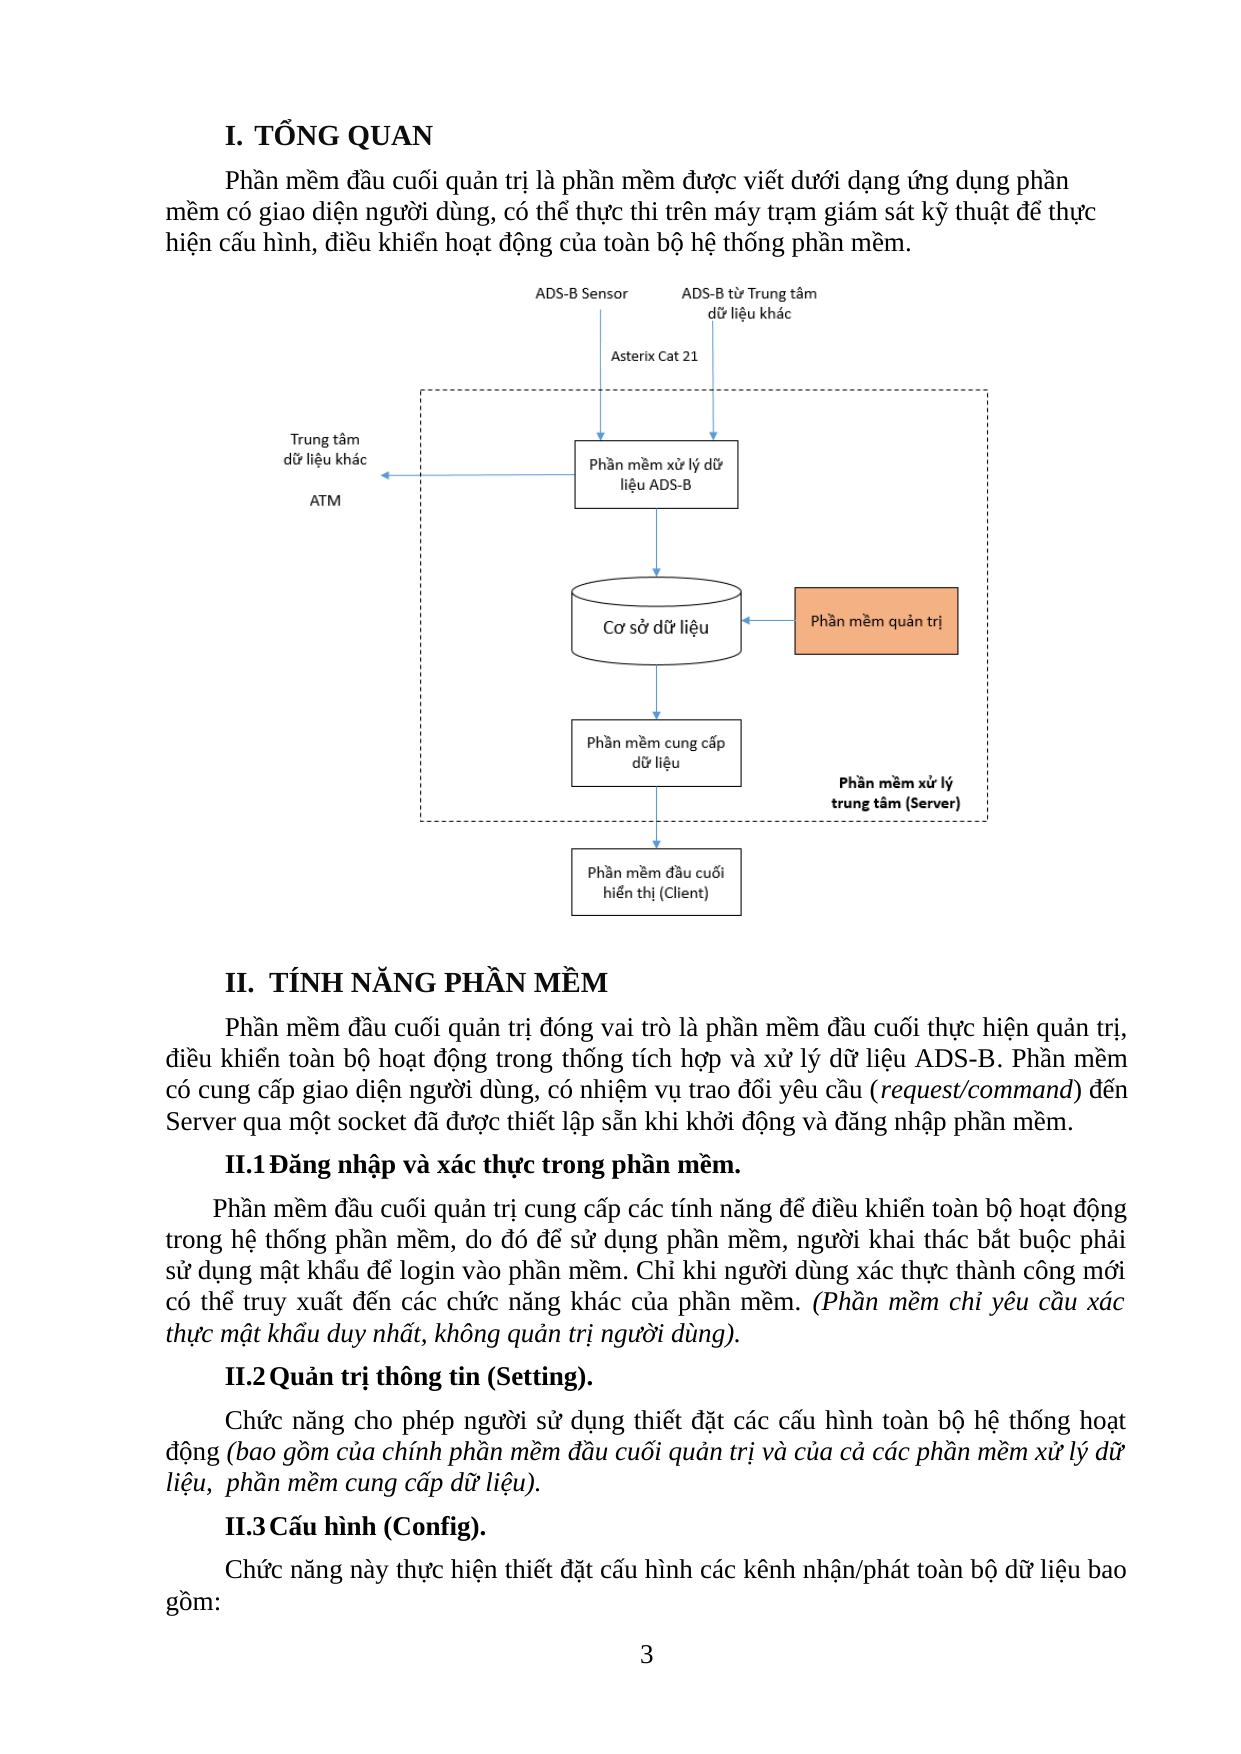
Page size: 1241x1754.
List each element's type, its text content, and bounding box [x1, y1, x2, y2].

text Phần mềm đầu cuối quản trị đóng vai trò là phần mềm đầu cuối thực hiện quản trị, điều khiển toàn bộ hoạt động trong thống tích hợp và xử lý dữ liệu ADS-B. Phần mềm có cung cấp giao diện người dùng, có nhiệm vụ trao đổi yêu cầu (request/command) đến Server qua một socket đã được thiết lập sẵn khi khởi động và đăng nhập phần mềm. [165, 1011, 1128, 1136]
text Chức năng cho phép người sử dụng thiết đặt các cấu hình toàn bộ hệ thống hoạt động (bao gồm của chính phần mềm đầu cuối quản trị và của cả các phần mềm xử lý dữ liệu, phần mềm cung cấp dữ liệu). [165, 1404, 1128, 1497]
subtitle TÍNH NĂNG PHẦN MỀM [165, 965, 1128, 999]
subtitle TỔNG QUAN [165, 118, 1128, 152]
subtitle Quản trị thông tin (Setting). [165, 1360, 1128, 1391]
subtitle Đăng nhập và xác thực trong phần mềm. [165, 1148, 1128, 1179]
text Phần mềm đầu cuối quản trị cung cấp các tính năng để điều khiển toàn bộ hoạt động trong hệ thống phần mềm, do đó để sử dụng phần mềm, người khai thác bắt buộc phải sử dụng mật khẩu để login vào phần mềm. Chỉ khi người dùng xác thực thành công mới có thể truy xuất đến các chức năng khác của phần mềm. (Phần mềm chỉ yêu cầu xác thực mật khẩu duy nhất, không quản trị người dùng). [165, 1192, 1128, 1348]
subtitle Cấu hình (Config). [165, 1510, 1128, 1541]
text Chức năng này thực hiện thiết đặt cấu hình các kênh nhận/phát toàn bộ dữ liệu bao gồm: [165, 1553, 1128, 1616]
text Phần mềm đầu cuối quản trị là phần mềm được viết dưới dạng ứng dụng phần mềm có giao diện người dùng, có thể thực thi trên máy trạm giám sát kỹ thuật để thực hiện cấu hình, điều khiển hoạt động của toàn bộ hệ thống phần mềm. [165, 164, 1128, 258]
picture [271, 270, 1023, 953]
